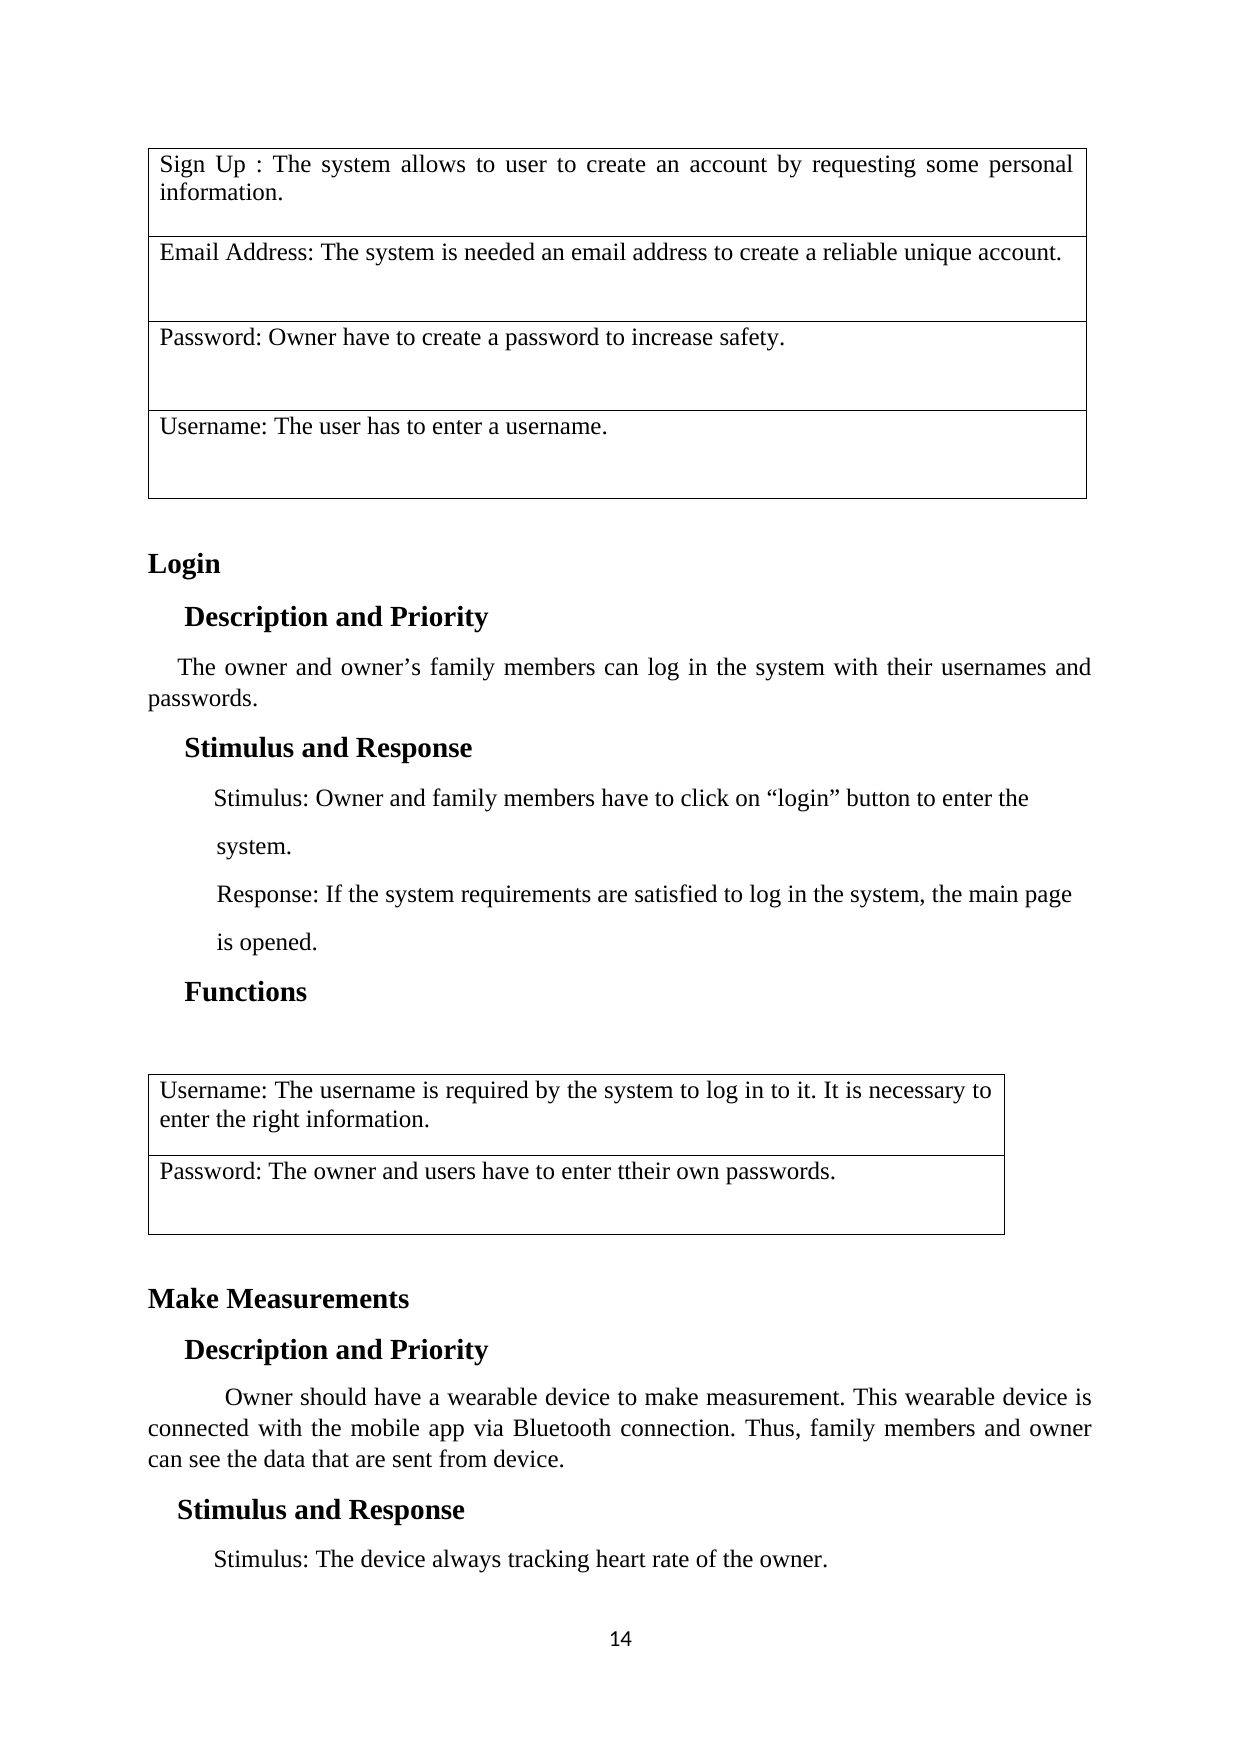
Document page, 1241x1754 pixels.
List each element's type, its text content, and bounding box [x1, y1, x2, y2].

table_cell Password: Owner have to create a password to increase safety. [149, 322, 1086, 410]
text Description and Priority [148, 1332, 1093, 1365]
text Login [148, 546, 1093, 579]
table_header Username: The username is required by the system to log in to it. It is necessary to enter the right information. [149, 1075, 1004, 1155]
text Stimulus and Response [148, 1492, 1093, 1525]
table_cell Email Address: The system is needed an email address to create a reliable unique account. [149, 237, 1086, 321]
text Stimulus: The device always tracking heart rate of the owner. [148, 1544, 1093, 1573]
text Stimulus: Owner and family members have to click on “login” button to enter the [148, 783, 1093, 812]
text system. [148, 831, 1093, 860]
text The owner and owner’s family members can log in the system with their usernames and passwords. [148, 652, 1093, 711]
table_header Sign Up : The system allows to user to create an account by requesting some personal information. [149, 149, 1086, 236]
text is opened. [148, 927, 1093, 955]
text Owner should have a wearable device to make measurement. This wearable device is connected with the mobile app via Bluetooth connection. Thus, family members and owner can see the data that are sent from device. [148, 1382, 1093, 1473]
text Stimulus and Response [148, 730, 1093, 764]
text Make Measurements [148, 1282, 1093, 1315]
table_cell Username: The user has to enter a username. [149, 411, 1086, 498]
text Functions [148, 974, 1093, 1008]
text Description and Priority [148, 599, 1093, 632]
text Response: If the system requirements are satisfied to log in the system, the main page [148, 879, 1093, 908]
table_cell Password: The owner and users have to enter ttheir own passwords. [149, 1156, 1004, 1234]
